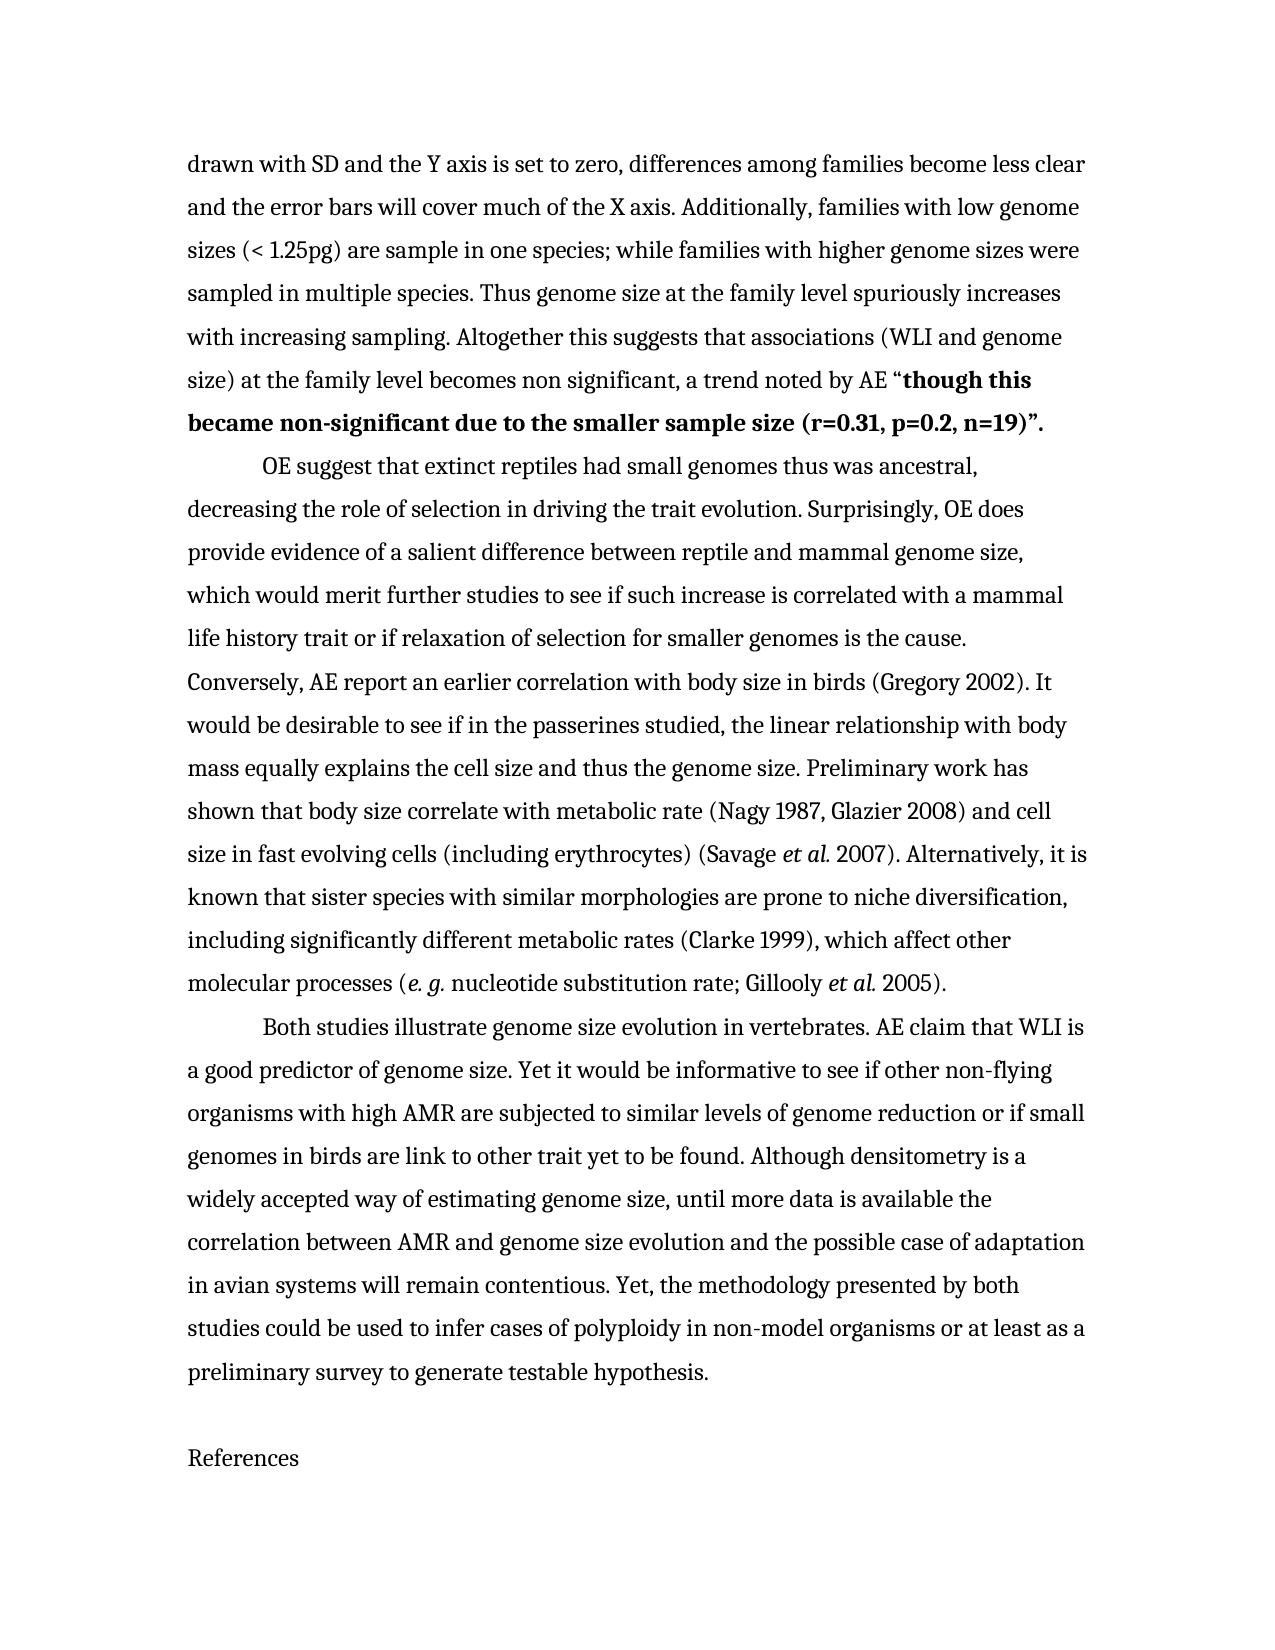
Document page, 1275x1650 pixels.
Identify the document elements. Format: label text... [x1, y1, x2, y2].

text OE suggest that extinct reptiles had small genomes thus was ancestral, decreasing the role of selection in driving the trait evolution. Surprisingly, OE does provide evidence of a salient difference between reptile and mammal genome size, which would merit further studies to see if such increase is correlated with a mammal life history trait or if relaxation of selection for smaller genomes is the cause. Conversely, AE report an earlier correlation with body size in birds (Gregory 2002). It would be desirable to see if in the passerines studied, the linear relationship with body mass equally explains the cell size and thus the genome size. Preliminary work has shown that body size correlate with metabolic rate (Nagy 1987, Glazier 2008) and cell size in fast evolving cells (including erythrocytes) (Savage et al. 2007). Alternatively, it is known that sister species with similar morphologies are prone to niche diversification, including significantly different metabolic rates (Clarke 1999), which affect other molecular processes (e. g. nucleotide substitution rate; Gillooly et al. 2005). [187, 452, 1087, 998]
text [187, 150, 1087, 437]
text References [187, 1444, 1087, 1472]
text Both studies illustrate genome size evolution in vertebrates. AE claim that WLI is a good predictor of genome size. Yet it would be informative to see if other non-flying organisms with high AMR are subjected to similar levels of genome reduction or if small genomes in birds are link to other trait yet to be found. Although densitometry is a widely accepted way of estimating genome size, until more data is available the correlation between AMR and genome size evolution and the possible case of adaptation in avian systems will remain contentious. Yet, the methodology presented by both studies could be used to infer cases of polyploidy in non-model organisms or at least as a preliminary survey to generate testable hypothesis. [187, 1012, 1087, 1386]
